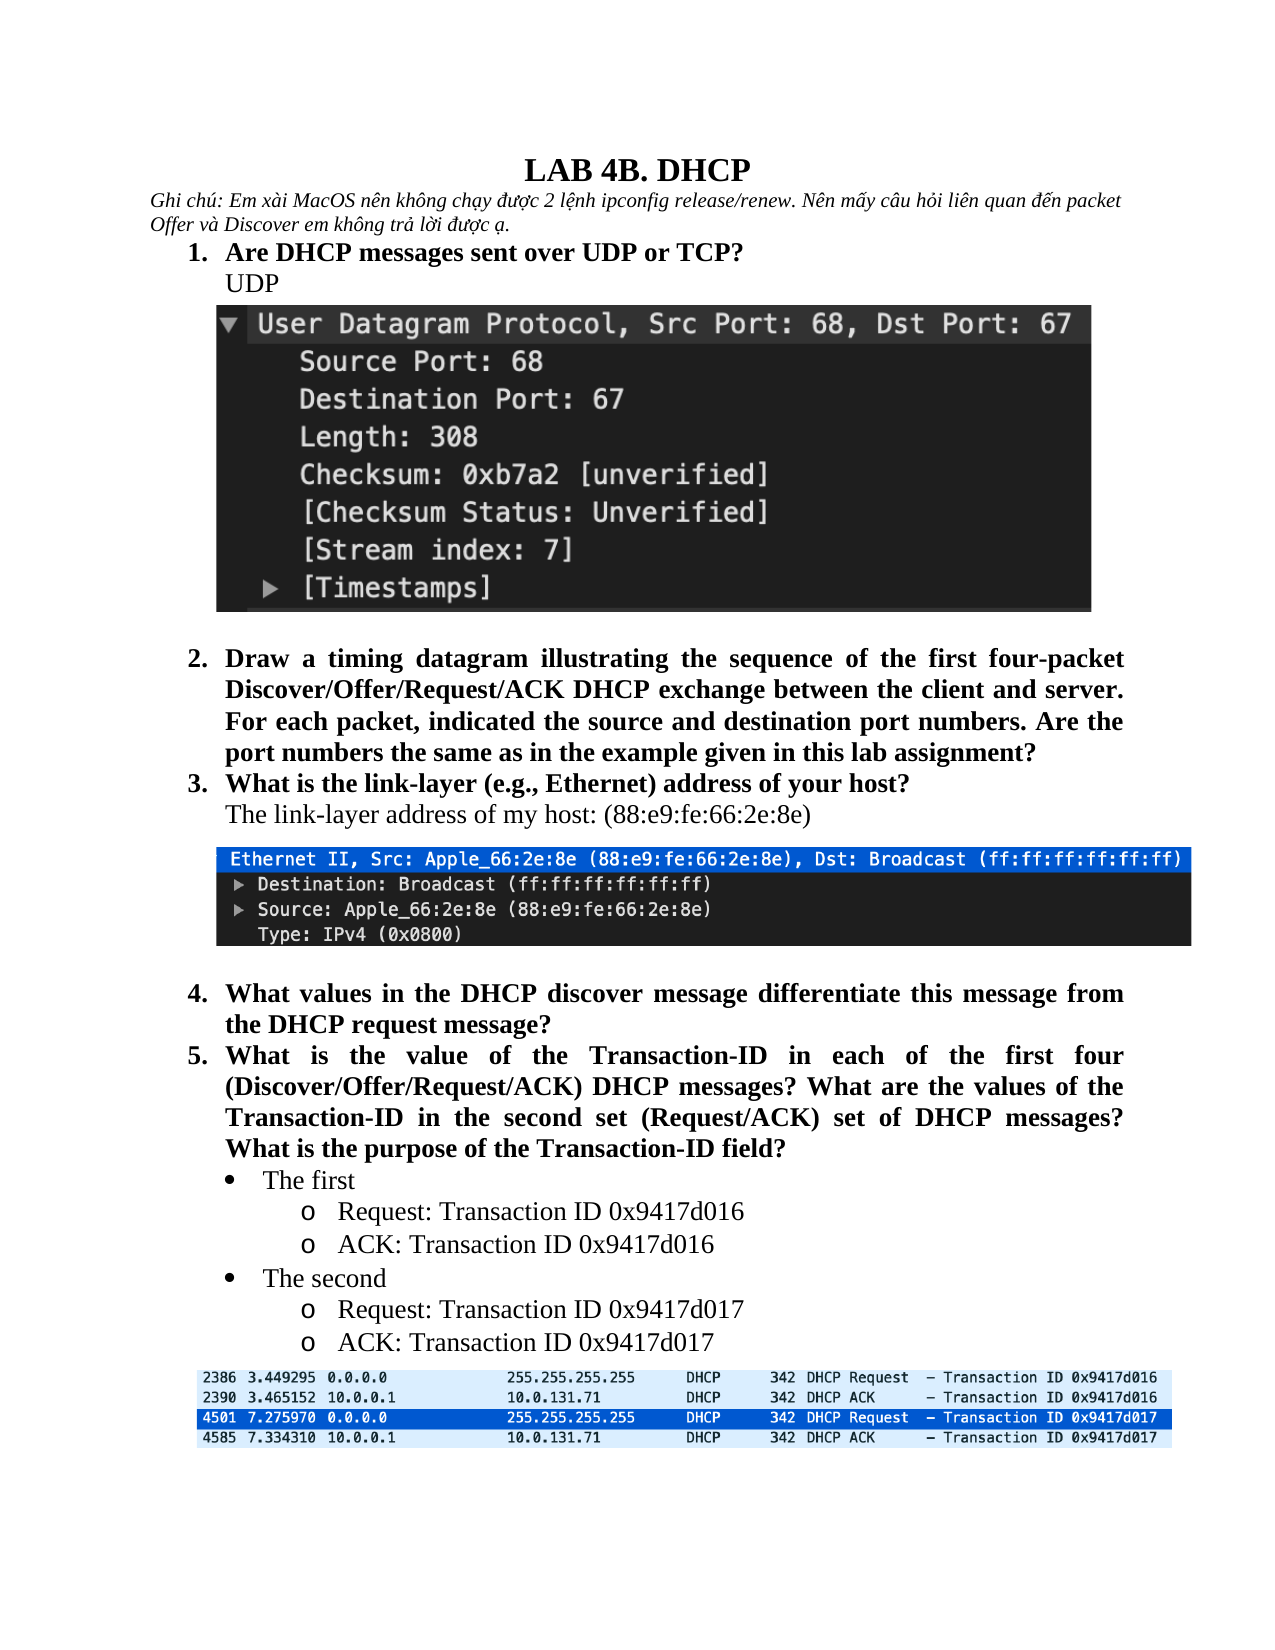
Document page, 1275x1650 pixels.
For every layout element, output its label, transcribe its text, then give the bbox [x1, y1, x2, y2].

list ACK: Transaction ID 0x9417d016 [300, 1228, 1125, 1262]
list What is the value of the Transaction-ID in each of the first four (Discover/Offer/Request/ACK) DHCP messages? What are the values of the Transaction-ID in the second set (Request/ACK) set of DHCP messages? What is the purpose of the Transaction-ID field? [187, 1039, 1125, 1164]
list Draw a timing datagram illustrating the sequence of the first four-packet Discover/Offer/Request/ACK DHCP exchange between the client and server. For each packet, indicated the source and destination port numbers. Are the port numbers the same as in the example given in this lab assignment? [187, 642, 1125, 767]
list The link-layer address of my host: (88:e9:fe:66:2e:8e) [225, 798, 1125, 829]
list What is the link-layer (e.g., Ethernet) address of your host? [187, 767, 1125, 798]
list UDP [225, 268, 1125, 299]
list Request: Transaction ID 0x9417d016 [300, 1195, 1125, 1228]
list The first [225, 1164, 1125, 1195]
picture [216, 305, 1092, 612]
text LAB 4B. DHCP [150, 150, 1125, 188]
list What values in the DHCP discover message differentiate this message from the DHCP request message? [187, 977, 1125, 1039]
list Request: Transaction ID 0x9417d017 [300, 1293, 1125, 1327]
list ACK: Transaction ID 0x9417d017 [300, 1327, 1125, 1360]
list The second [225, 1262, 1125, 1293]
list Are DHCP messages sent over UDP or TCP? [187, 236, 1125, 268]
picture [216, 847, 1192, 946]
text Ghi chú: Em xài MacOS nên không chạy được 2 lệnh ipconfig release/renew. Nên mấy câu hỏi liên quan đến packet Offer và Discover em không trả lời được ạ. [150, 188, 1125, 236]
picture [196, 1370, 1172, 1448]
